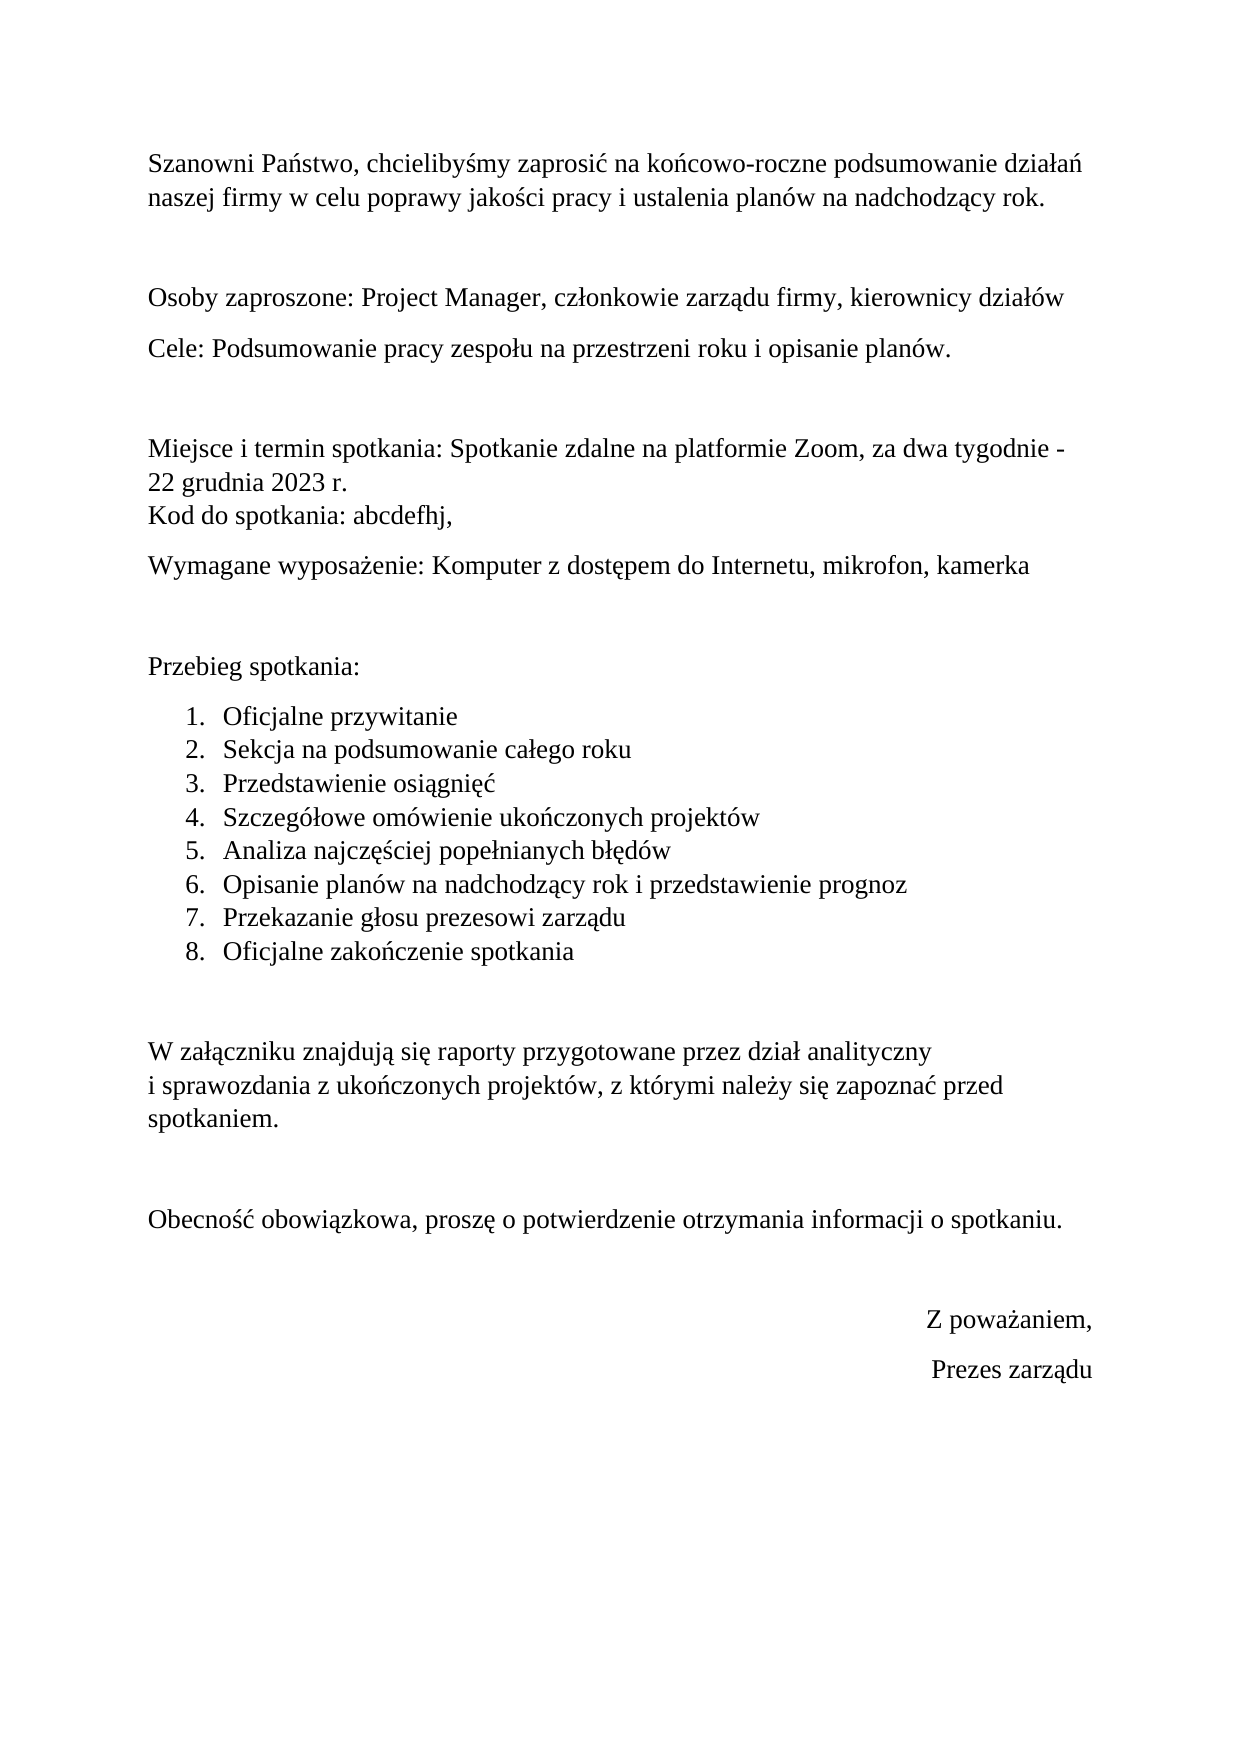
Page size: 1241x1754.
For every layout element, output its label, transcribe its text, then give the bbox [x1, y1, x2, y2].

list Przekazanie głosu prezesowi zarządu [185, 901, 1093, 932]
list Sekcja na podsumowanie całego roku [185, 734, 1093, 765]
text Miejsce i termin spotkania: Spotkanie zdalne na platformie Zoom, za dwa tygodnie - 22 grudnia 2023 r. Kod do spotkania: abcdefhj, [148, 432, 1093, 530]
text Przebieg spotkania: [148, 650, 1093, 681]
text Prezes zarządu [148, 1353, 1093, 1384]
text W załączniku znajdują się raporty przygotowane przez dział analityczny i sprawozdania z ukończonych projektów, z którymi należy się zapoznać przed spotkaniem. [148, 1035, 1093, 1133]
list Przedstawienie osiągnięć [185, 767, 1093, 798]
text Cele: Podsumowanie pracy zespołu na przestrzeni roku i opisanie planów. [148, 332, 1093, 363]
text Szanowni Państwo, chcielibyśmy zaprosić na końcowo-roczne podsumowanie działań naszej firmy w celu poprawy jakości pracy i ustalenia planów na nadchodzący rok. [148, 148, 1093, 212]
list Opisanie planów na nadchodzący rok i przedstawienie prognoz [185, 868, 1093, 899]
list Oficjalne przywitanie [185, 700, 1093, 731]
list Szczegółowe omówienie ukończonych projektów [185, 801, 1093, 832]
list Oficjalne zakończenie spotkania [185, 935, 1093, 966]
text Z poważaniem, [148, 1303, 1093, 1334]
text Osoby zaproszone: Project Manager, członkowie zarządu firmy, kierownicy działów [148, 282, 1093, 313]
text Obecność obowiązkowa, proszę o potwierdzenie otrzymania informacji o spotkaniu. [148, 1203, 1093, 1234]
list Analiza najczęściej popełnianych błędów [185, 834, 1093, 865]
text Wymagane wyposażenie: Komputer z dostępem do Internetu, mikrofon, kamerka [148, 549, 1093, 581]
